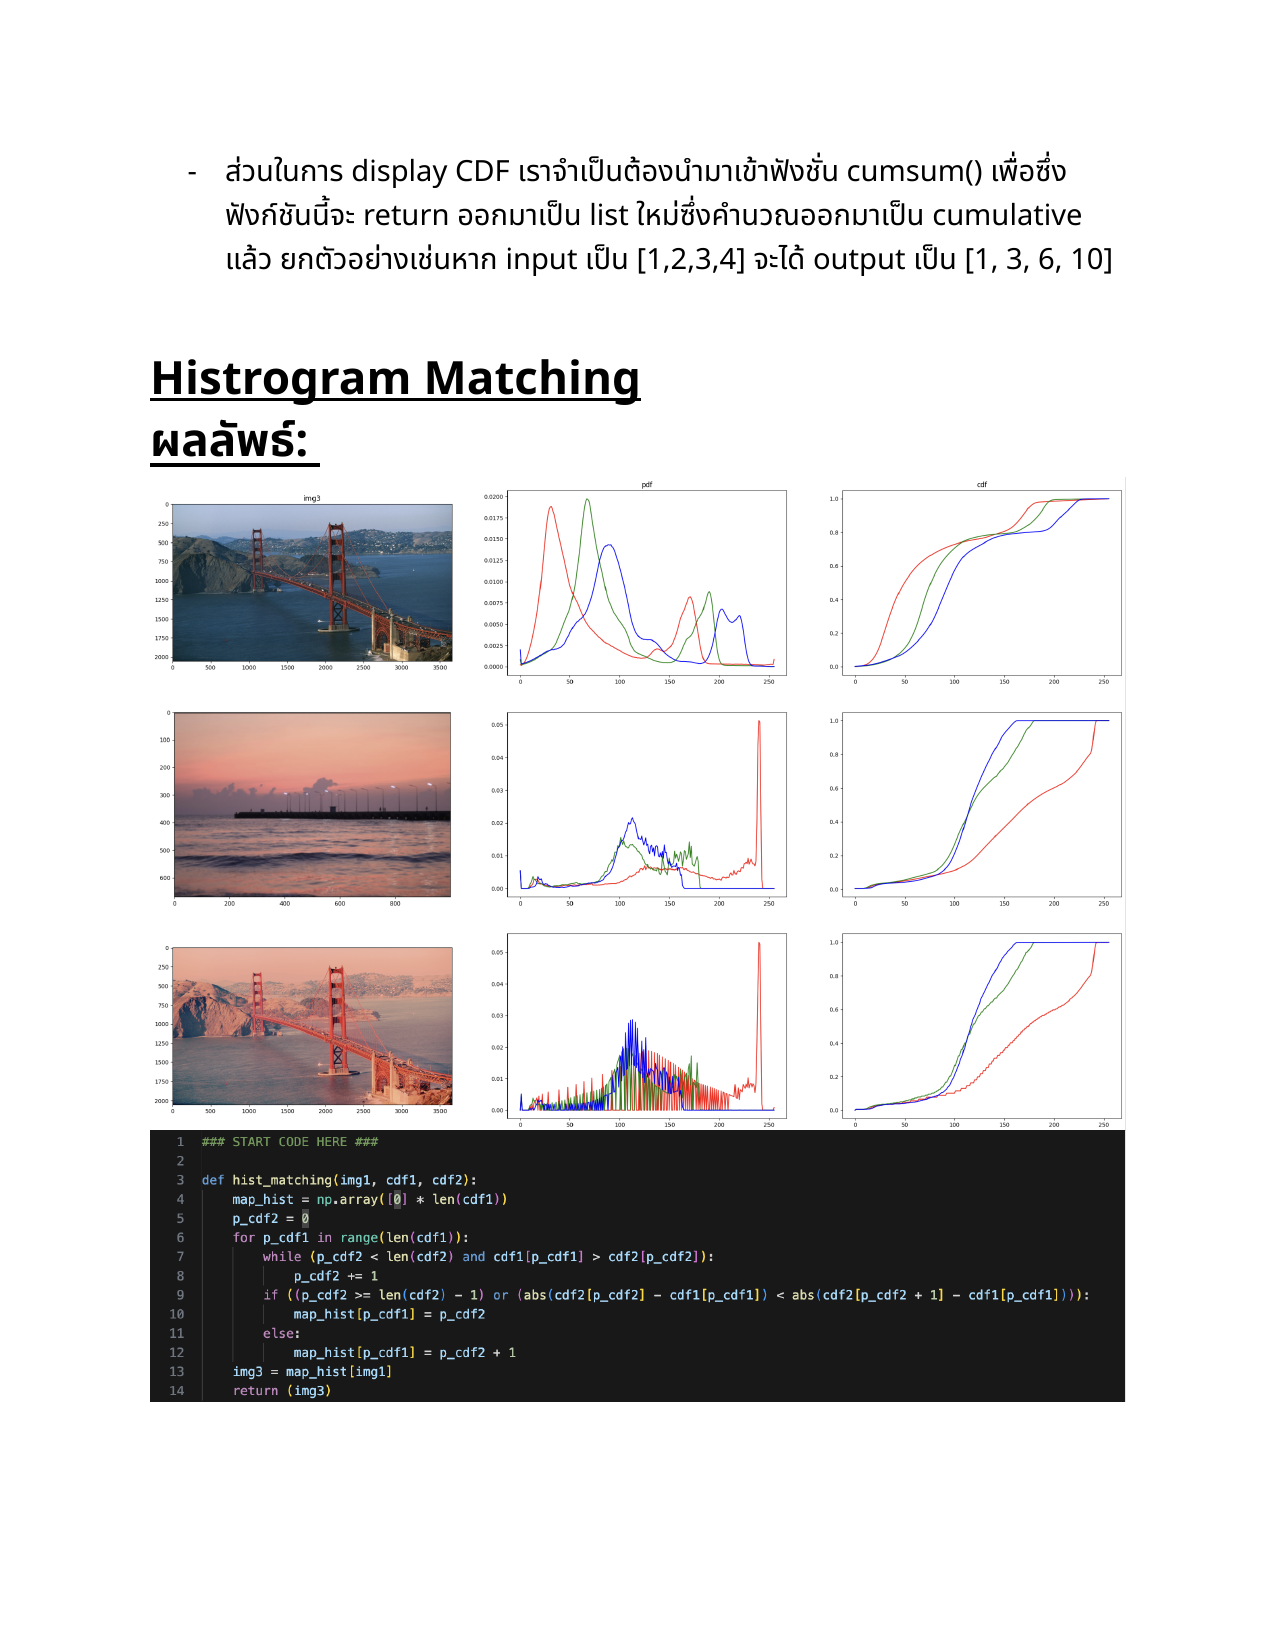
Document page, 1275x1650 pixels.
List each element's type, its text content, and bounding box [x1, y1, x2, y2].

text ผลลัพธ์: [150, 408, 1125, 477]
picture [150, 477, 1125, 1402]
list ส่วนในการ display CDF เราจำเป็นต้องนำมาเข้าฟังชั่น cumsum() เพื่อซึ่งฟังก์ชันนี้จะ return ออกมาเป็น list ใหม่ซึ่งคำนวณออกมาเป็น cumulative แล้ว ยกตัวอย่างเช่นหาก input เป็น [1,2,3,4] จะได้ output เป็น [1, 3, 6, 10] [187, 150, 1125, 283]
text Histrogram Matching [150, 345, 1125, 408]
